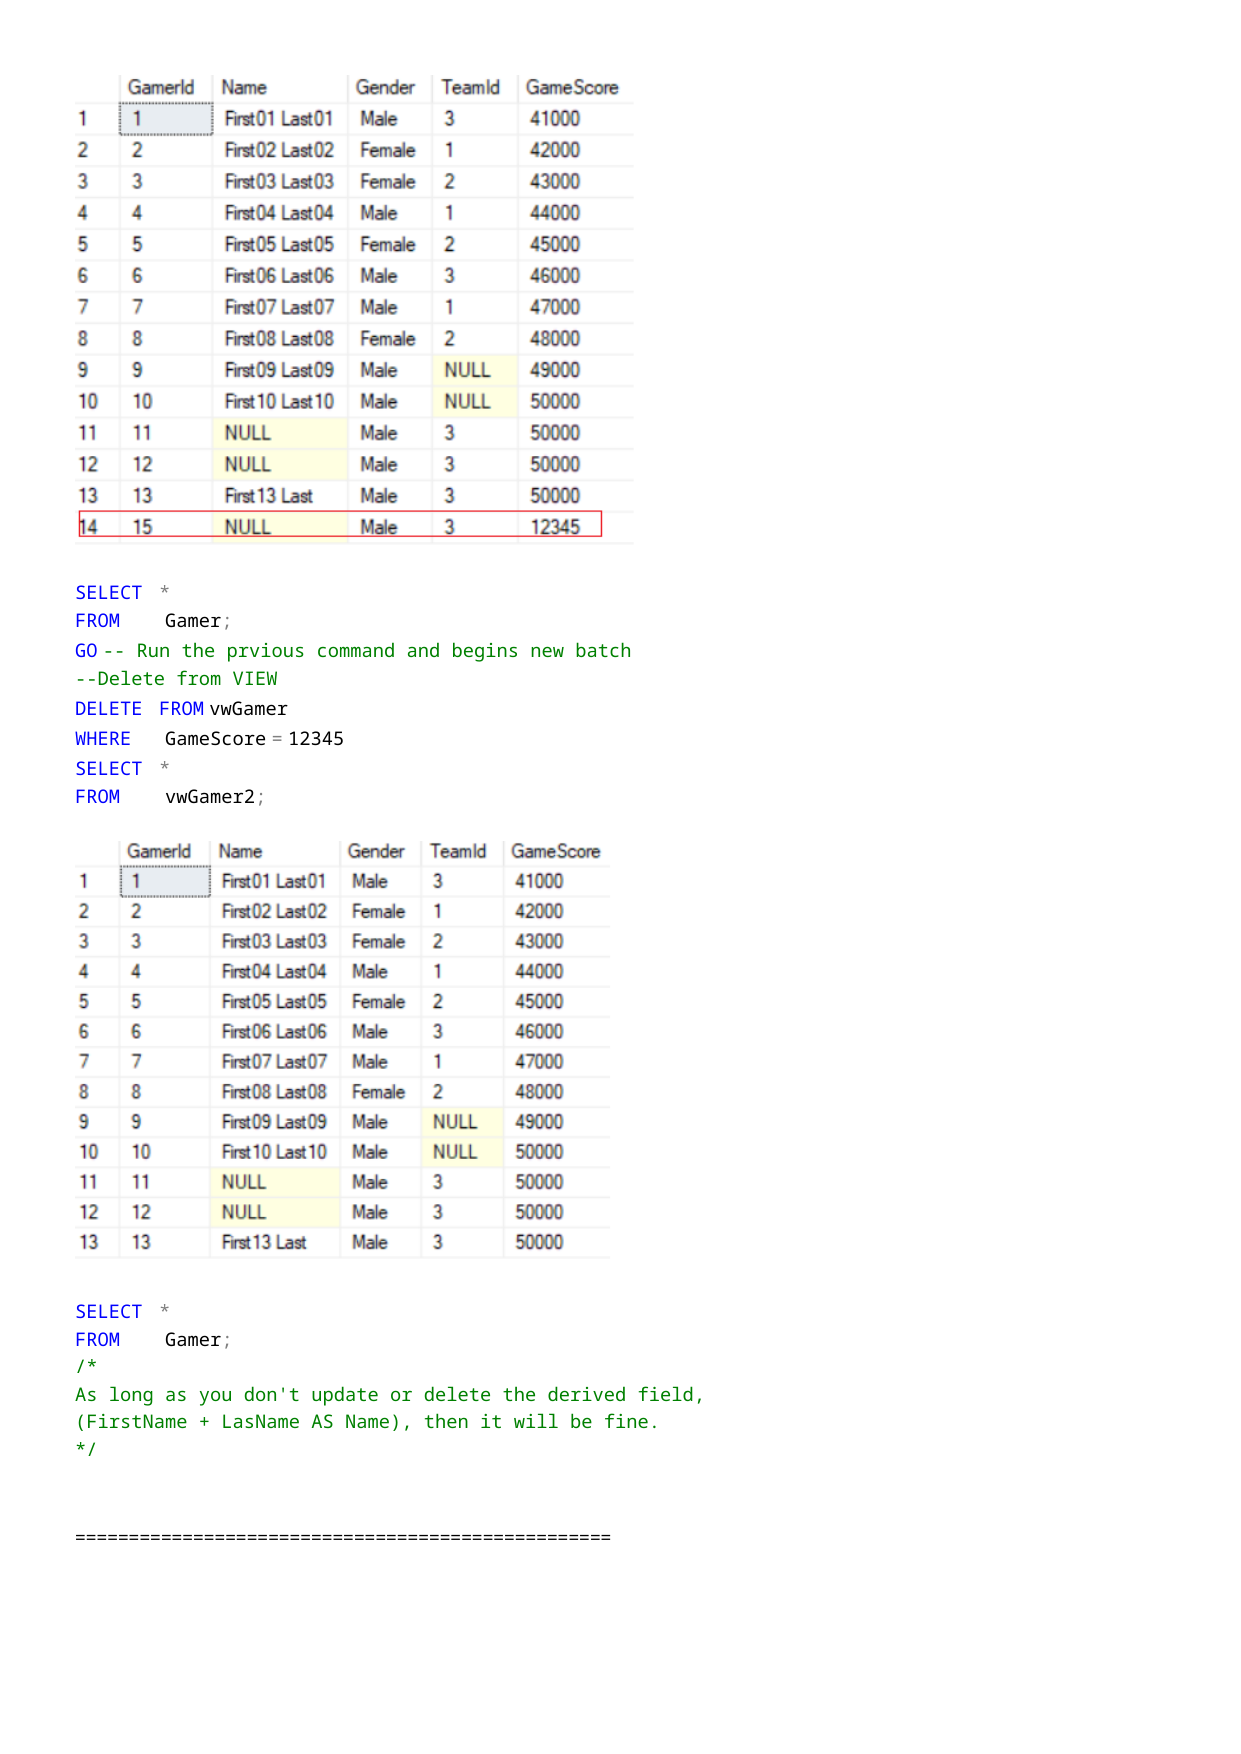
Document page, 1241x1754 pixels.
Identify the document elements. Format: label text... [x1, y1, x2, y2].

text DELETE FROM vwGamer [75, 693, 1165, 721]
text GO -- Run the prvious command and begins new batch [75, 635, 1165, 663]
text --Delete from VIEW [75, 665, 1165, 691]
text As long as you don't update or delete the derived field, [75, 1381, 1165, 1407]
text SELECT * [75, 1296, 1165, 1324]
text WHERE GameScore = 12345 [75, 723, 1165, 751]
text FROM Gamer; [75, 1326, 1165, 1352]
text FROM Gamer; [75, 608, 1165, 633]
text SELECT * [75, 753, 1165, 781]
text ================================================== [75, 1524, 1165, 1550]
text (FirstName + LasName AS Name), then it will be fine. [75, 1409, 1165, 1434]
picture [75, 841, 611, 1264]
text */ [75, 1436, 1165, 1462]
text FROM vwGamer2; [75, 783, 1165, 809]
text SELECT * [75, 577, 1165, 605]
text /* [75, 1354, 1165, 1379]
picture [75, 75, 634, 545]
